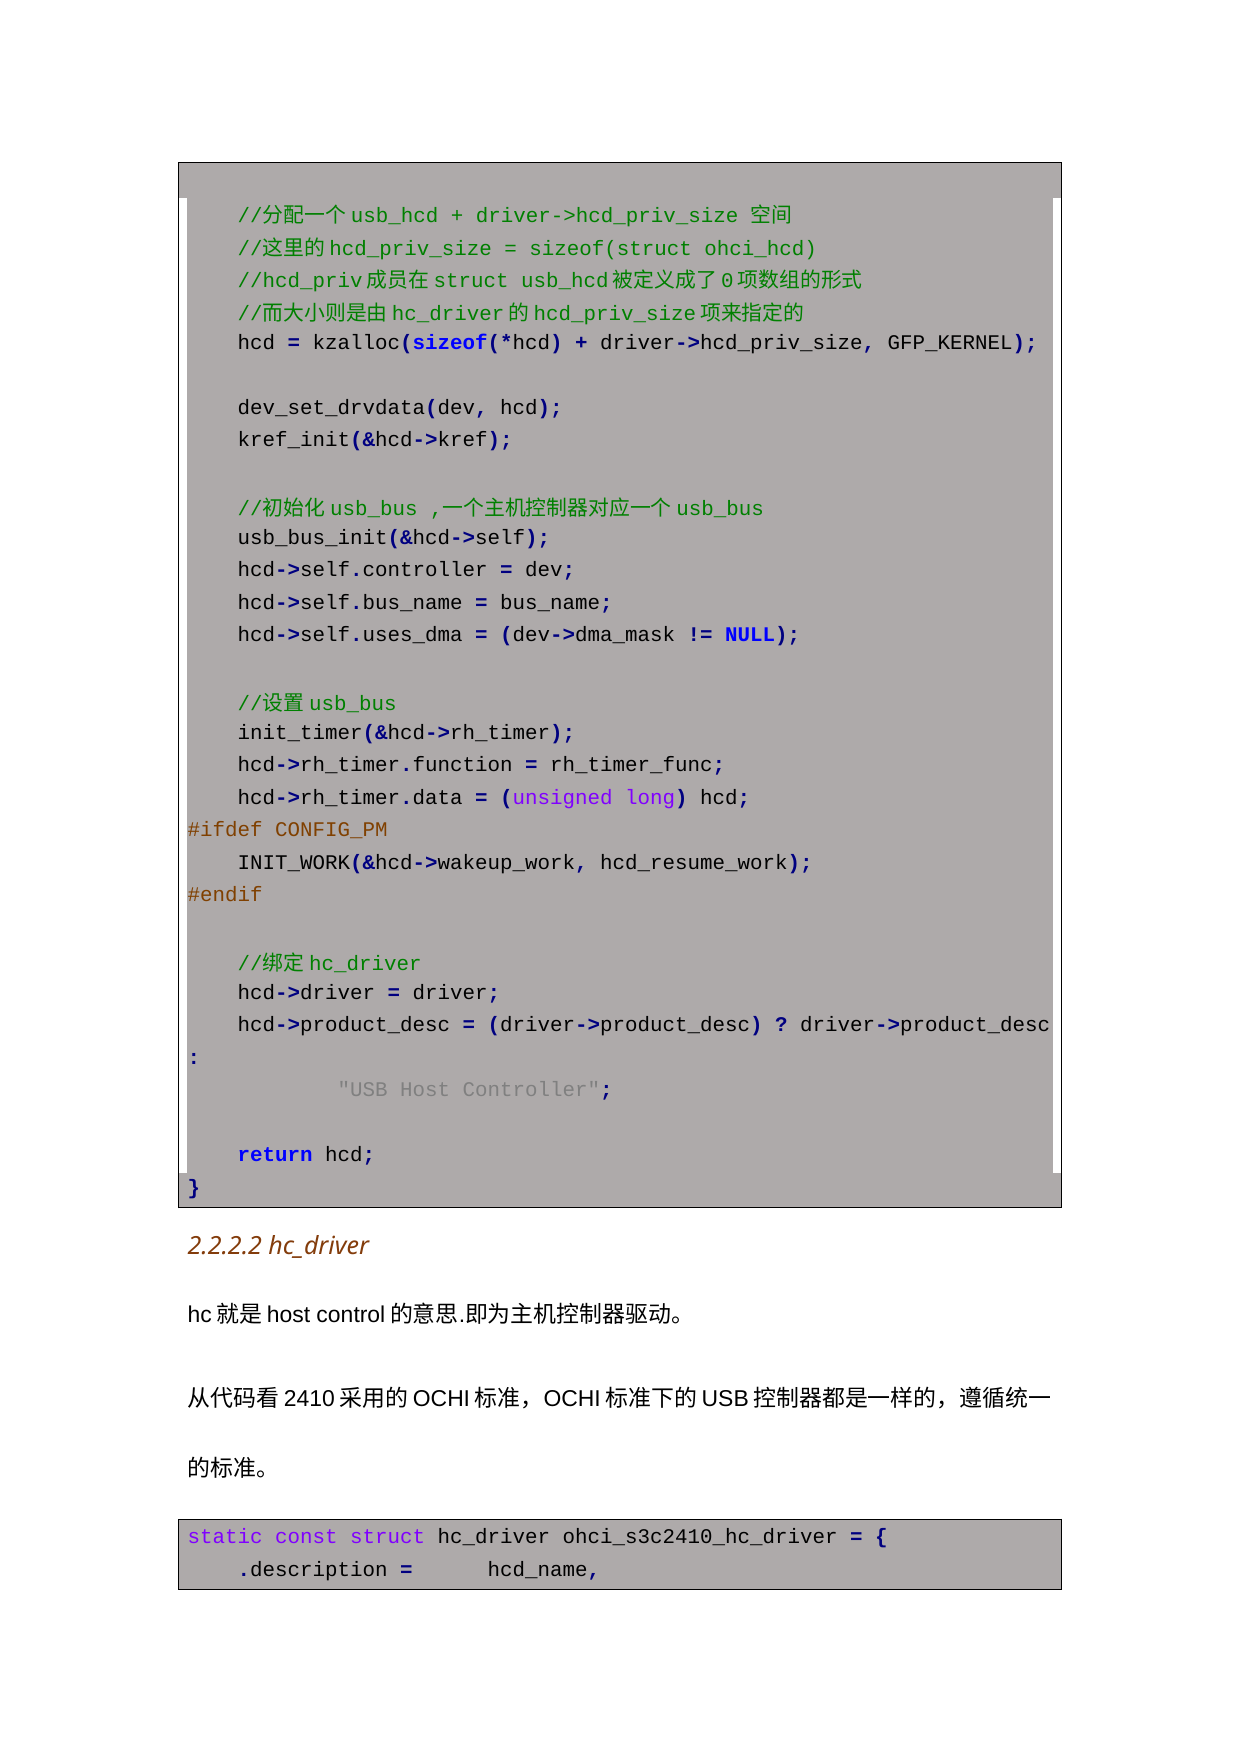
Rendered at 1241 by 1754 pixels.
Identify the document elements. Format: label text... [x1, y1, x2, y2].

text hcd->self.bus_name = bus_name; [187, 588, 1053, 620]
text init_timer(&hcd->rh_timer); [187, 718, 1053, 750]
text usb_bus_init(&hcd->self); [187, 523, 1053, 555]
text static const struct hc_driver ohci_s3c2410_hc_driver = { [179, 1520, 1061, 1551]
text hcd->driver = driver; [187, 978, 1053, 1010]
text hc就是host control的意思.即为主机控制器驱动。 [187, 1280, 1053, 1345]
text //而大小则是由hc_driver的hcd_priv_size项来指定的 [187, 295, 1053, 328]
subtitle 2.2.2.2 hc_driver [187, 1212, 1053, 1277]
text "USB Host Controller"; [187, 1075, 1053, 1108]
text //设置 usb_bus [187, 685, 1053, 718]
text dev_set_drvdata(dev, hcd); [187, 393, 1053, 425]
text hcd->product_desc = (driver->product_desc) ? driver->product_desc : [187, 1010, 1053, 1075]
text hcd->rh_timer.function = rh_timer_func; [187, 750, 1053, 783]
text kref_init(&hcd->kref); [187, 425, 1053, 458]
text hcd->self.controller = dev; [187, 555, 1053, 588]
text //这里的hcd_priv_size = sizeof(struct ohci_hcd) [187, 230, 1053, 263]
text INIT_WORK(&hcd->wakeup_work, hcd_resume_work); [187, 848, 1053, 880]
text } [179, 1169, 1061, 1207]
text #ifdef CONFIG_PM [187, 815, 1053, 848]
text //绑定 hc_driver [187, 945, 1053, 978]
text 从代码看2410采用的OCHI标准，OCHI标准下的USB控制器都是一样的，遵循统一的标准。 [187, 1364, 1053, 1499]
text return hcd; [187, 1140, 1053, 1169]
text //初始化 usb_bus ,一个主机控制器对应一个 usb_bus [187, 490, 1053, 523]
text hcd->self.uses_dma = (dev->dma_mask != NULL); [187, 620, 1053, 653]
text .description = hcd_name, [179, 1551, 1061, 1589]
text hcd->rh_timer.data = (unsigned long) hcd; [187, 783, 1053, 815]
text #endif [187, 880, 1053, 913]
text //hcd_priv成员在struct usb_hcd被定义成了0项数组的形式 [187, 263, 1053, 295]
text hcd = kzalloc(sizeof(*hcd) + driver->hcd_priv_size, GFP_KERNEL); [187, 328, 1053, 360]
text //分配一个 usb_hcd + driver->hcd_priv_size 空间 [187, 198, 1053, 230]
